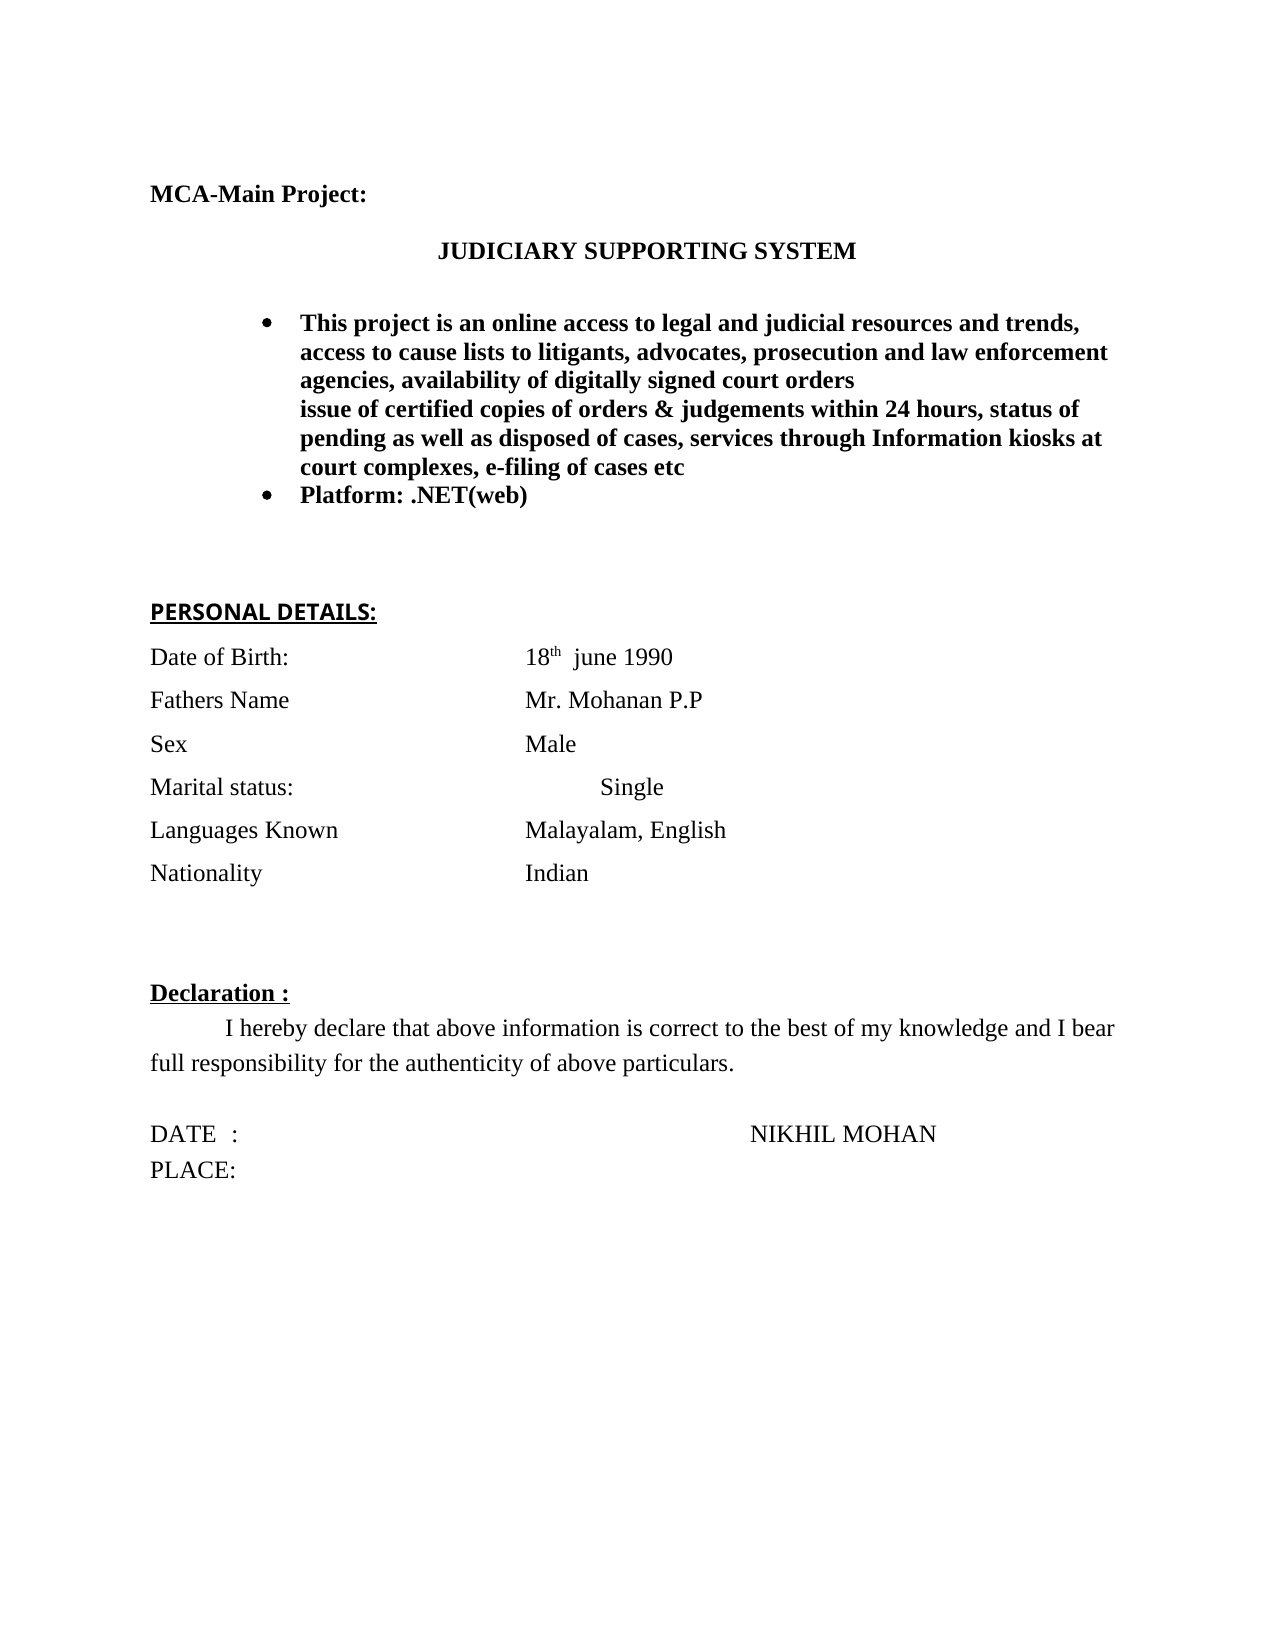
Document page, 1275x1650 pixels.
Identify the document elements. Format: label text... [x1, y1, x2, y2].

text Fathers Name Mr. Mohanan P.P [150, 686, 1144, 714]
list issue of certified copies of orders & judgements within 24 hours, status of pending as well as disposed of cases, services through Information kiosks at court complexes, e-filing of cases etc [300, 394, 1144, 481]
text I hereby declare that above information is correct to the best of my knowledge and I bear full responsibility for the authenticity of above particulars. [150, 1006, 1144, 1077]
text Declaration : [150, 978, 1144, 1006]
text JUDICIARY SUPPORTING SYSTEM [225, 236, 1144, 265]
text PLACE: [150, 1148, 1144, 1183]
list Platform: .NET(web) [262, 481, 1144, 509]
text Languages Known Malayalam, English [150, 815, 1144, 844]
text Nationality Indian [150, 858, 1144, 887]
text Date of Birth: 18th june 1990 [150, 642, 1144, 671]
text Marital status: Single [150, 772, 1144, 801]
text DATE : NIKHIL MOHAN [150, 1113, 1144, 1148]
text Sex Male [150, 729, 1144, 757]
text MCA-Main Project: [150, 179, 1144, 207]
subtitle PERSONAL DETAILS: [150, 596, 1144, 627]
list This project is an online access to legal and judicial resources and trends, access to cause lists to litigants, advocates, prosecution and law enforcement agencies, availability of digitally signed court orders [262, 308, 1144, 394]
